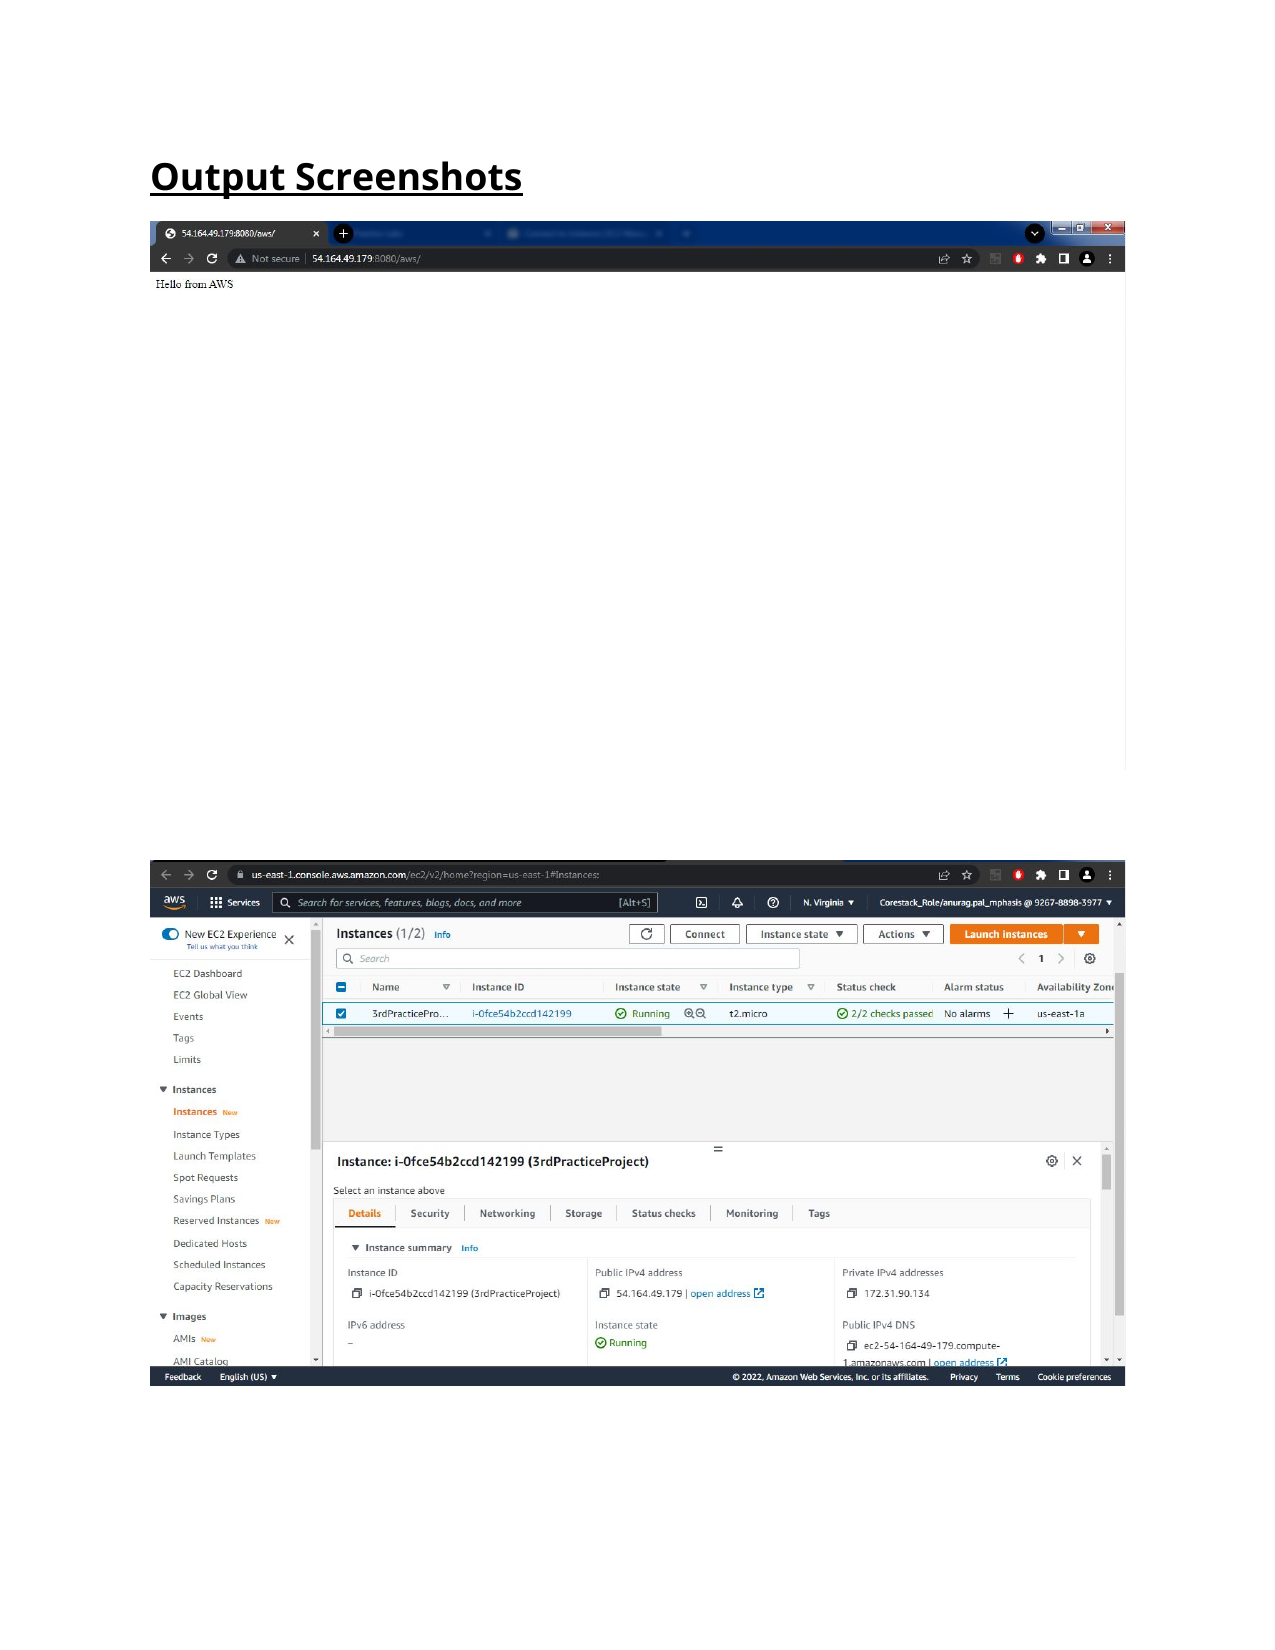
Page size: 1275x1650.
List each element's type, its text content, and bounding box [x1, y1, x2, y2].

picture [150, 221, 1125, 770]
picture [150, 860, 1125, 1386]
text Output Screenshots [150, 150, 1125, 201]
